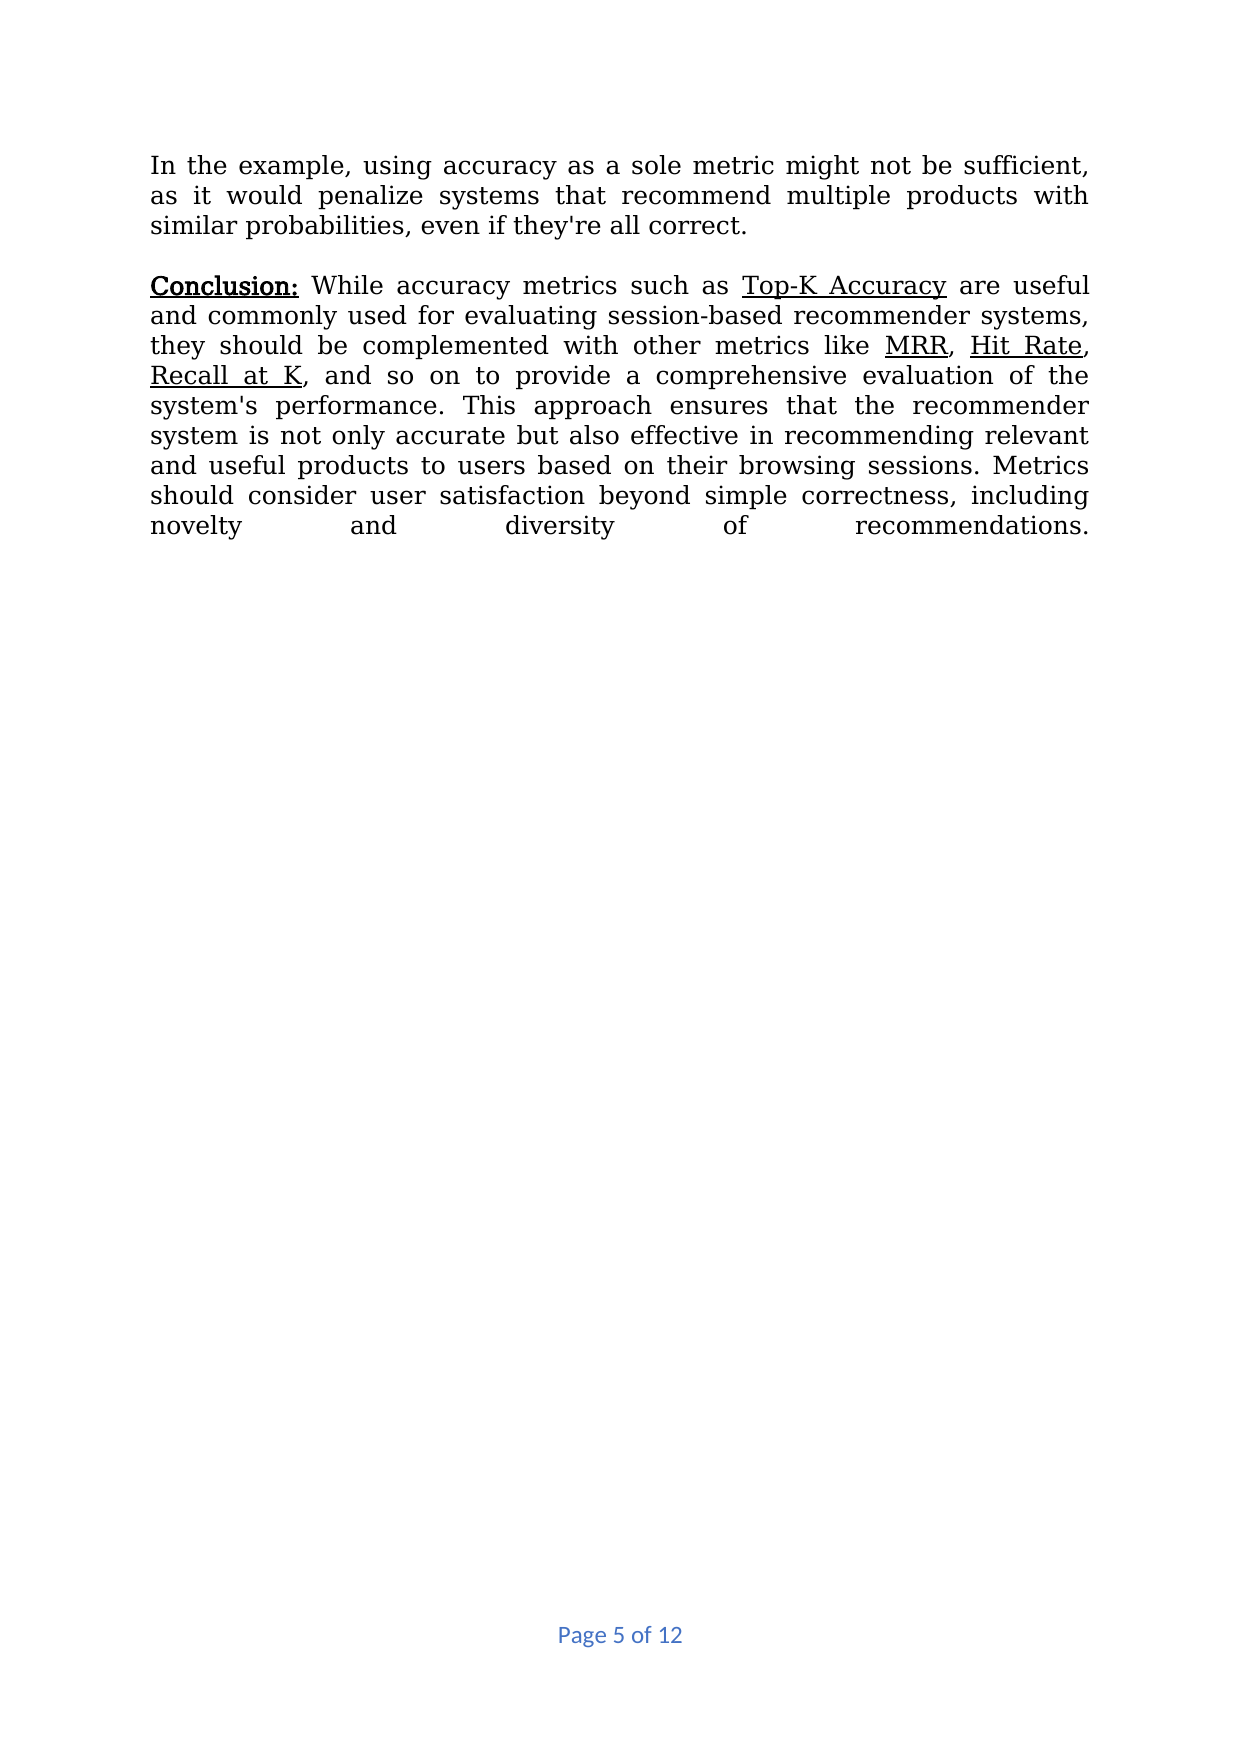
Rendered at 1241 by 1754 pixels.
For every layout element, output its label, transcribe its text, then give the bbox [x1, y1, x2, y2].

text In the example, using accuracy as a sole metric might not be sufficient, as it would penalize systems that recommend multiple products with similar probabilities, even if they're all correct. [150, 270, 1090, 360]
list Accuracy doesn't account for diversity: A system might always recommend the same product, even if it's not very accurate. For example: Combination of Tea, Sugar, Coffee and Milk. [187, 150, 1090, 240]
text Conclusion: While accuracy metrics such as Top-K Accuracy are useful and commonly used for evaluating session-based recommender systems, they should be complemented with other metrics like MRR, Hit Rate, Recall at K, and so on to provide a comprehensive evaluation of the system's performance. This approach ensures that the recommender system is not only accurate but also effective in recommending relevant and useful products to users based on their browsing sessions. Metrics should consider user satisfaction beyond simple correctness, including novelty and diversity of recommendations. [150, 390, 1090, 689]
